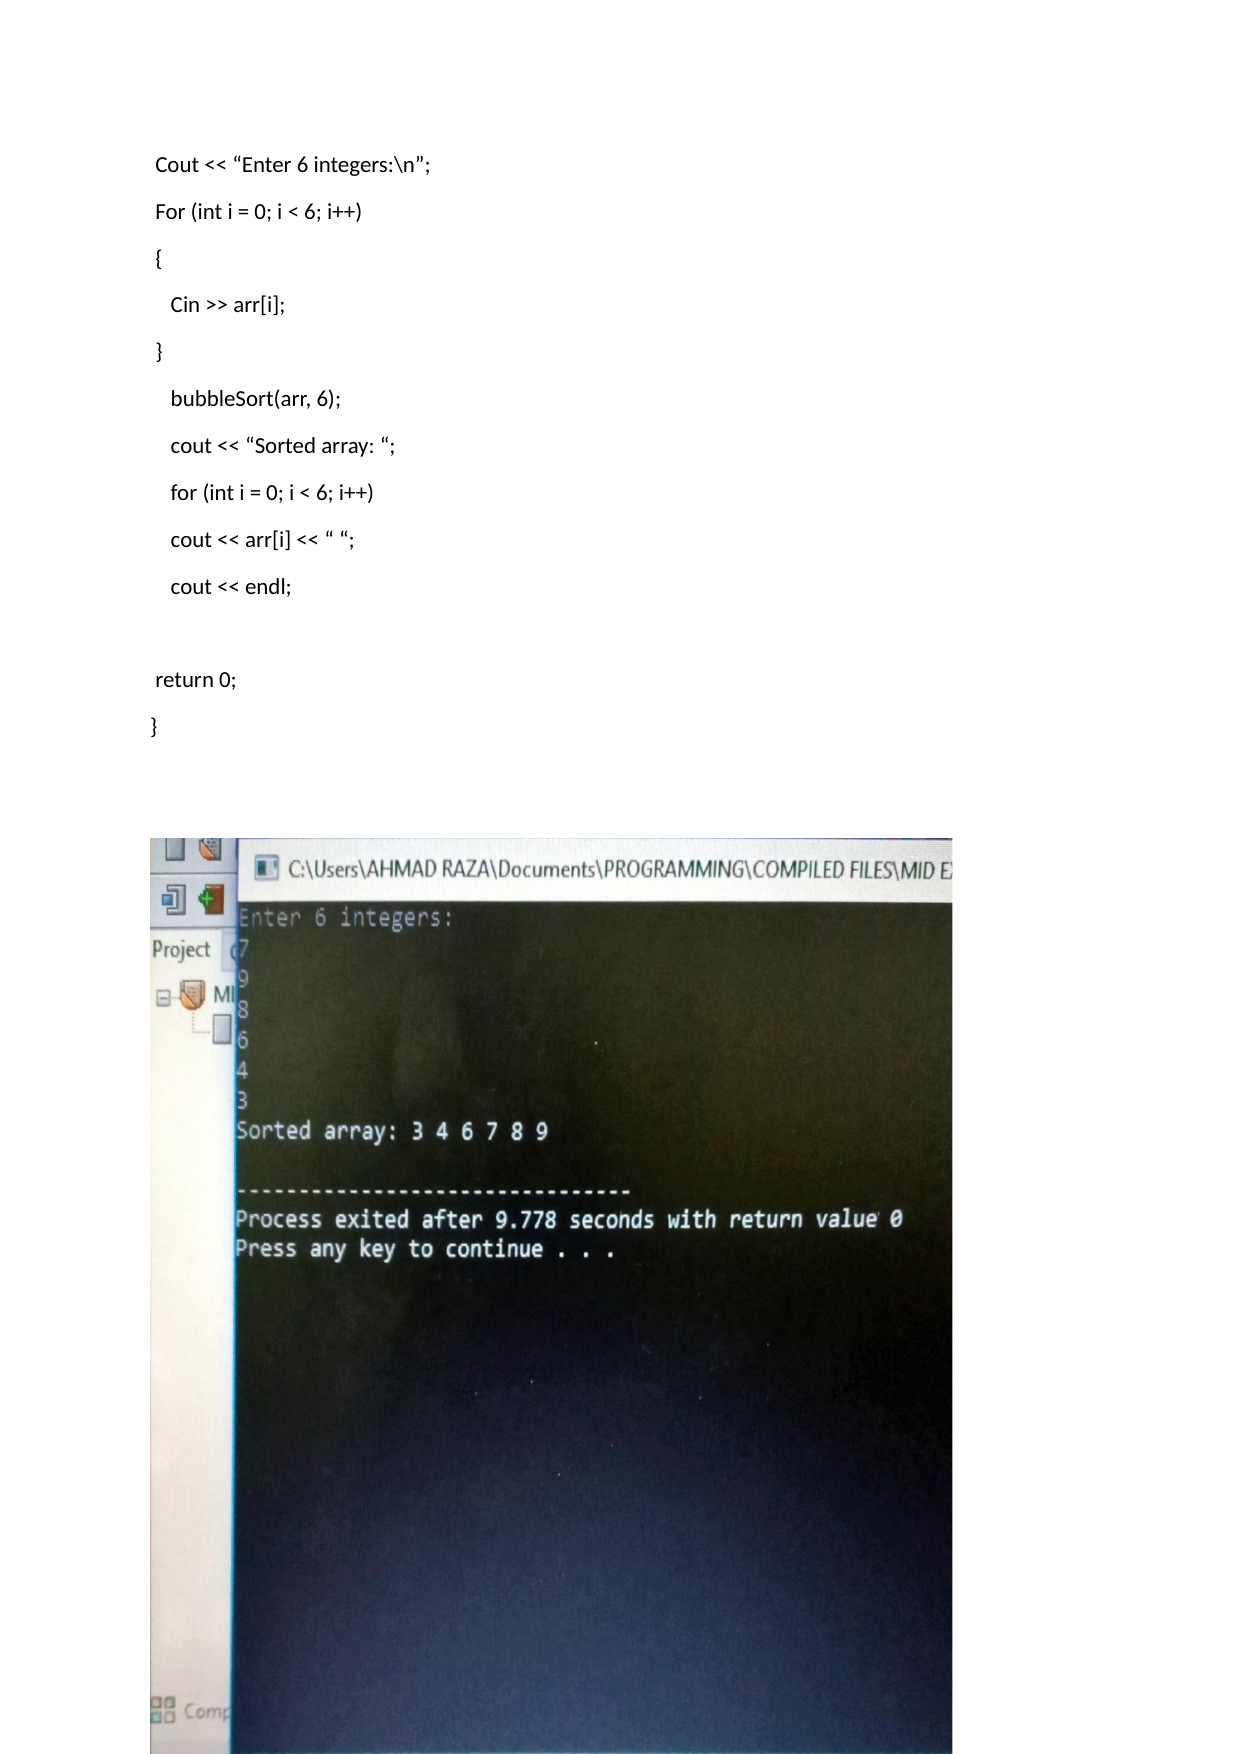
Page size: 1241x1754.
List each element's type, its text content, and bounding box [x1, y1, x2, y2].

text cout << arr[i] << “ “; [150, 525, 1090, 553]
text cout << “Sorted array: “; [150, 431, 1090, 459]
text } [150, 712, 1090, 741]
picture [150, 838, 953, 1754]
text } [150, 337, 1090, 366]
text Cout << “Enter 6 integers:\n”; [150, 150, 1090, 178]
text { [150, 244, 1090, 272]
text for (int i = 0; i < 6; i++) [150, 478, 1090, 506]
text cout << endl; [150, 572, 1090, 600]
text For (int i = 0; i < 6; i++) [150, 197, 1090, 225]
text Cin >> arr[i]; [150, 291, 1090, 319]
text return 0; [150, 666, 1090, 694]
text bubbleSort(arr, 6); [150, 384, 1090, 412]
